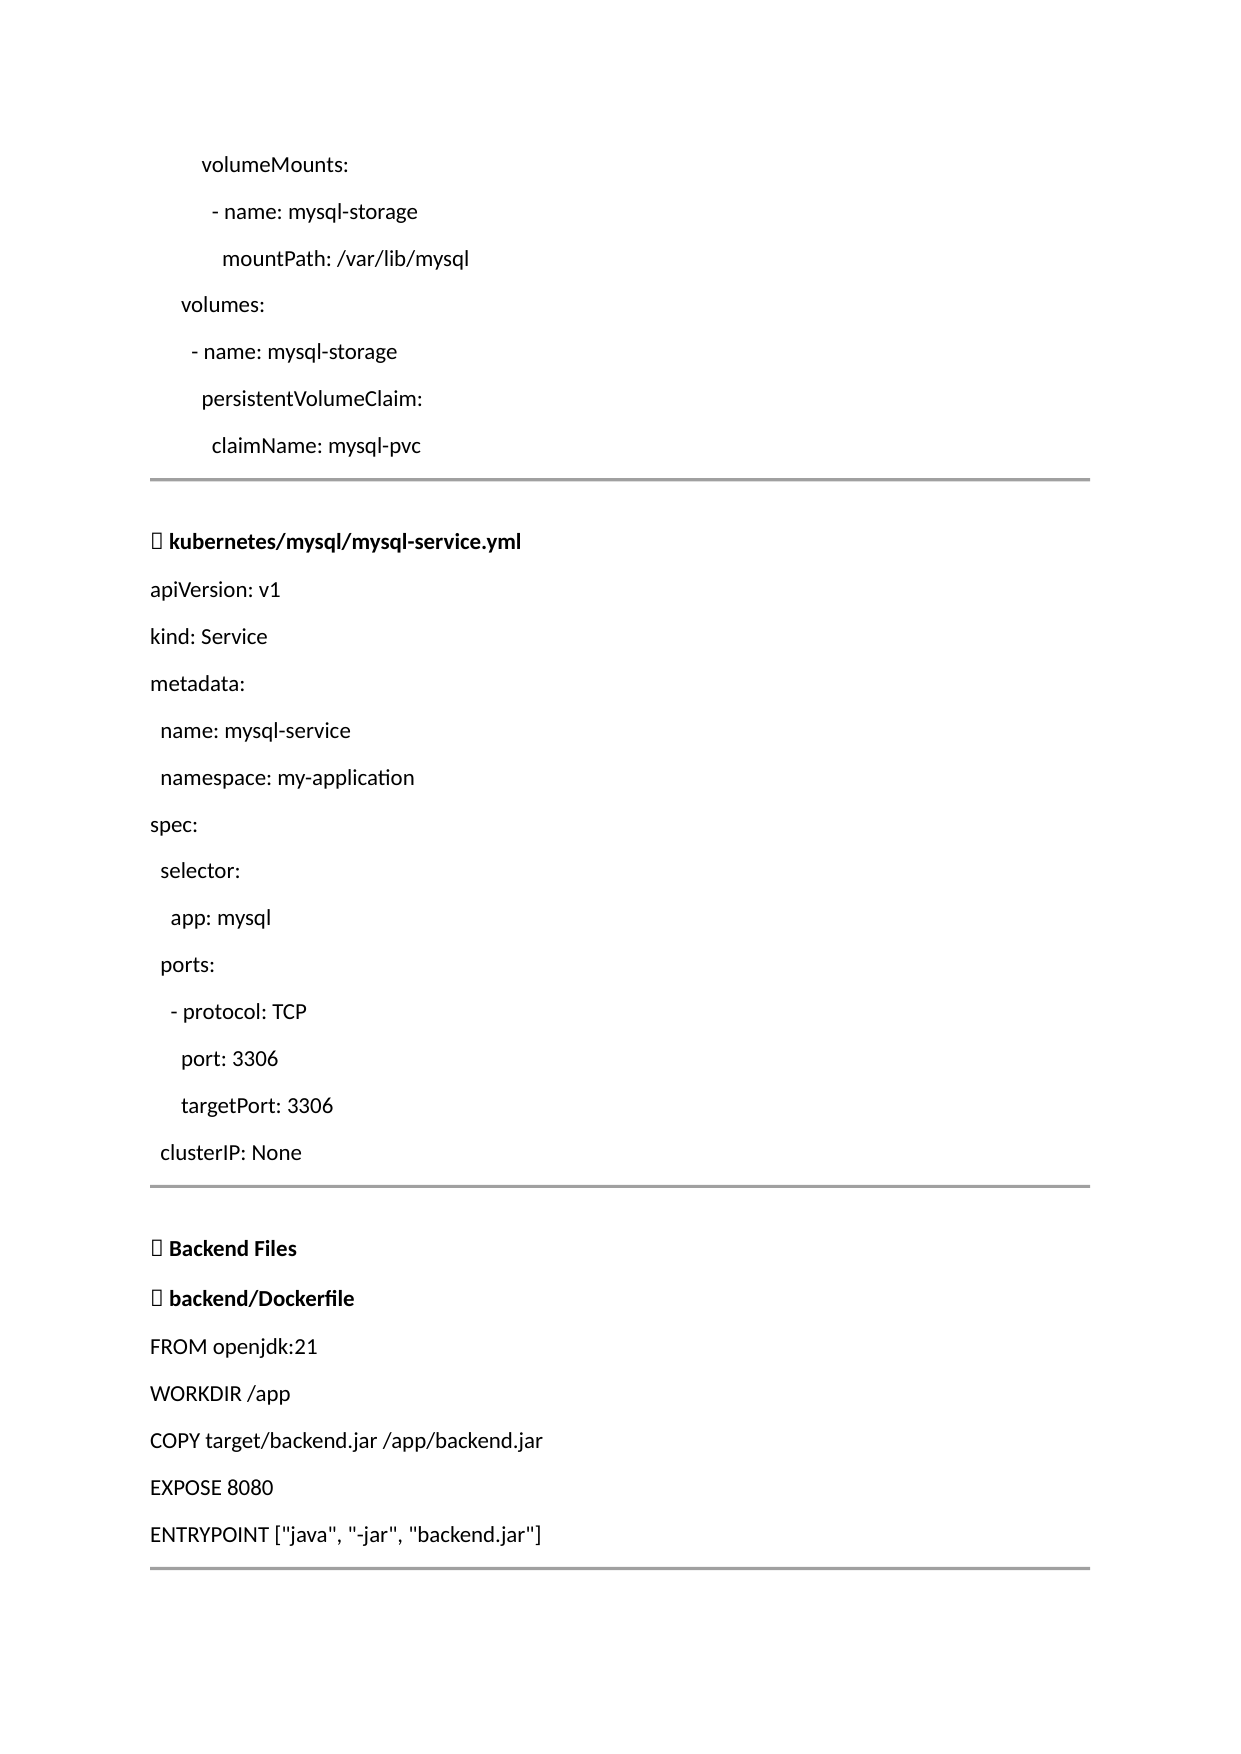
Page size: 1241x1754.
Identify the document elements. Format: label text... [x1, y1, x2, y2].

text volumeMounts: [150, 150, 1090, 178]
text metadata: [150, 669, 1090, 697]
text persistentVolumeClaim: [150, 384, 1090, 412]
text FROM openjdk:21 [150, 1332, 1090, 1361]
text claimName: mysql-pvc [150, 431, 1090, 459]
text port: 3306 [150, 1044, 1090, 1072]
text clusterIP: None [150, 1138, 1090, 1166]
text namespace: my-application [150, 763, 1090, 791]
text name: mysql-service [150, 716, 1090, 744]
text EXPOSE 8080 [150, 1473, 1090, 1501]
text spec: [150, 810, 1090, 838]
text volumes: [150, 291, 1090, 319]
text - name: mysql-storage [150, 337, 1090, 366]
text mountPath: /var/lib/mysql [150, 244, 1090, 272]
text ✅ Backend Files [150, 1232, 1090, 1263]
text ENTRYPOINT ["java", "-jar", "backend.jar"] [150, 1520, 1090, 1548]
text targetPort: 3306 [150, 1091, 1090, 1119]
text apiVersion: v1 [150, 575, 1090, 603]
text 📂 kubernetes/mysql/mysql-service.yml [150, 525, 1090, 556]
text WORKDIR /app [150, 1379, 1090, 1407]
text kind: Service [150, 622, 1090, 650]
text 📂 backend/Dockerfile [150, 1282, 1090, 1313]
text COPY target/backend.jar /app/backend.jar [150, 1426, 1090, 1454]
text selector: [150, 857, 1090, 885]
text app: mysql [150, 903, 1090, 932]
text - name: mysql-storage [150, 197, 1090, 225]
text - protocol: TCP [150, 997, 1090, 1025]
text ports: [150, 950, 1090, 978]
